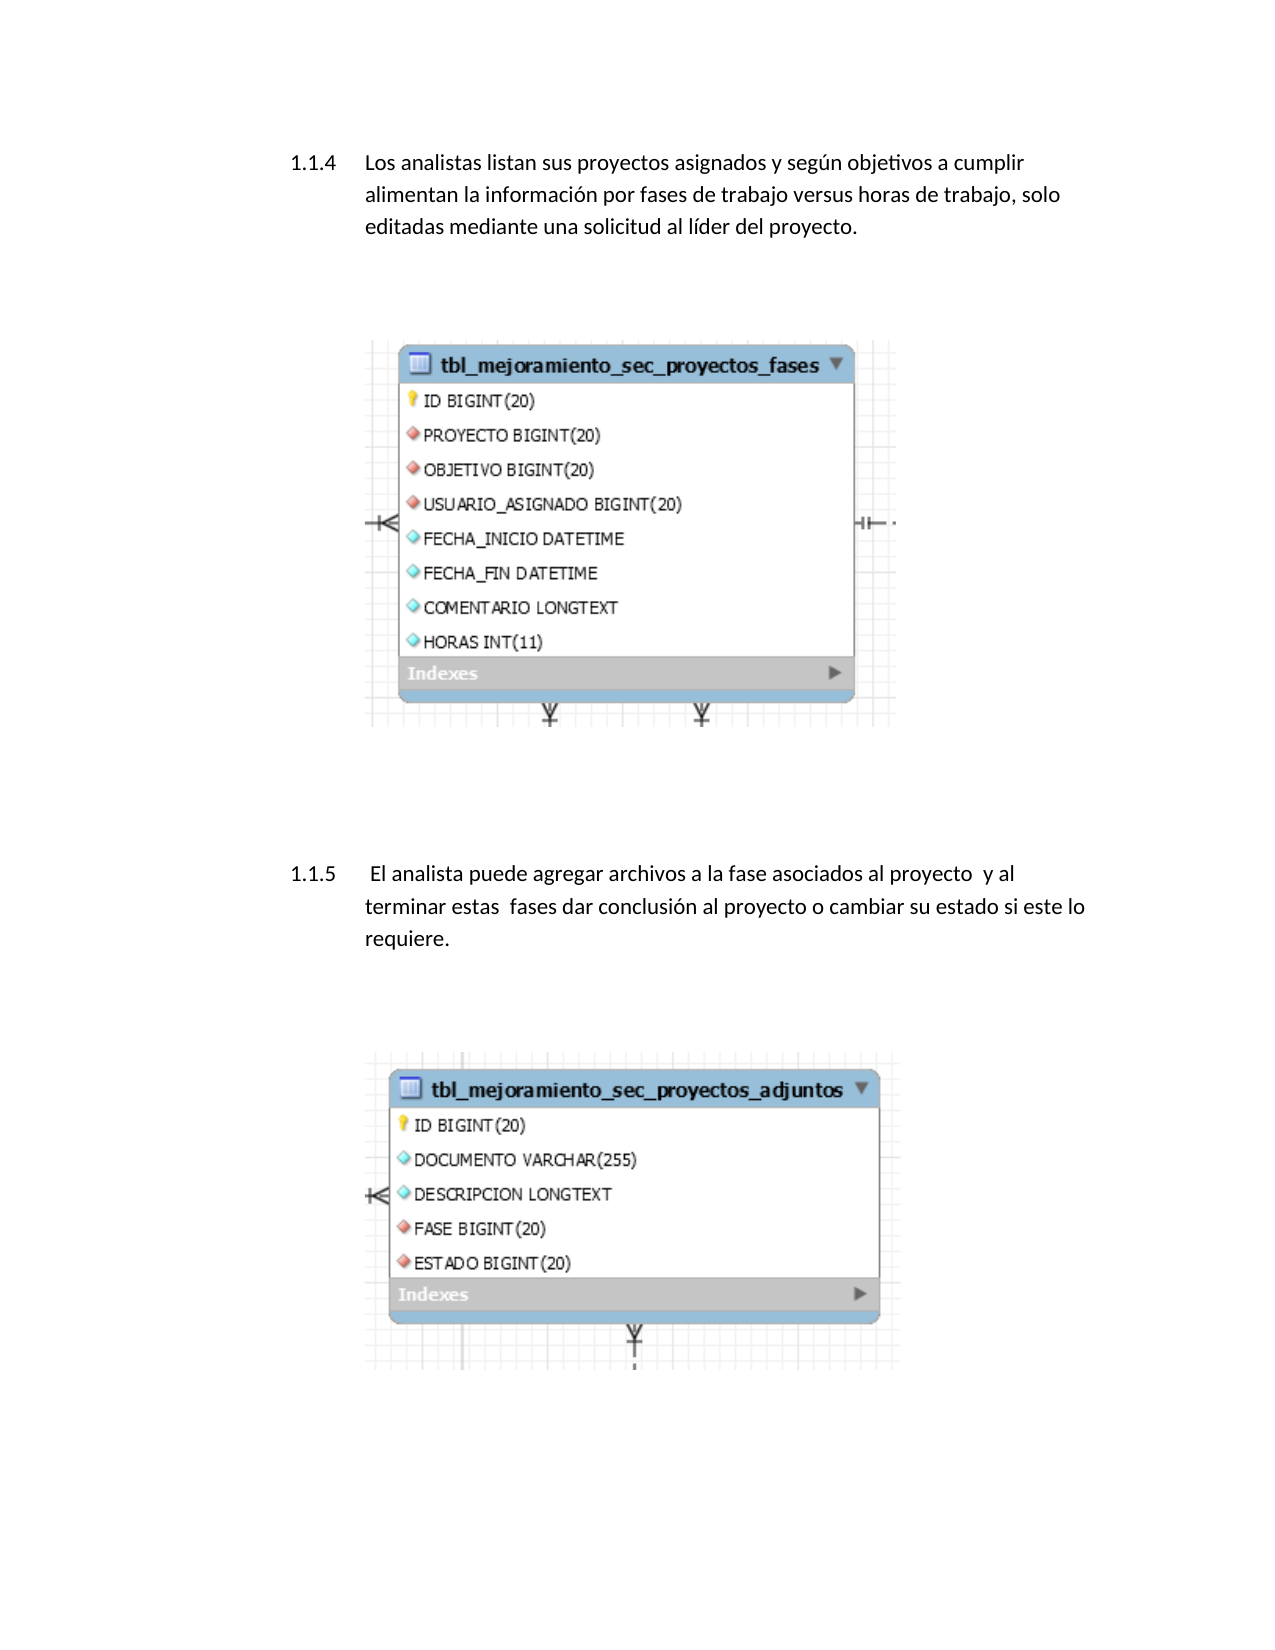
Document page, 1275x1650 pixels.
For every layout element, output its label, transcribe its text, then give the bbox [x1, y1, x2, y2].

list El analista puede agregar archivos a la fase asociados al proyecto y al terminar estas fases dar conclusión al proyecto o cambiar su estado si este lo requiere. [290, 859, 1098, 952]
picture [364, 1052, 901, 1370]
list Los analistas listan sus proyectos asignados y según objetivos a cumplir alimentan la información por fases de trabajo versus horas de trabajo, solo editadas mediante una solicitud al líder del proyecto. [290, 148, 1098, 240]
picture [364, 340, 896, 727]
